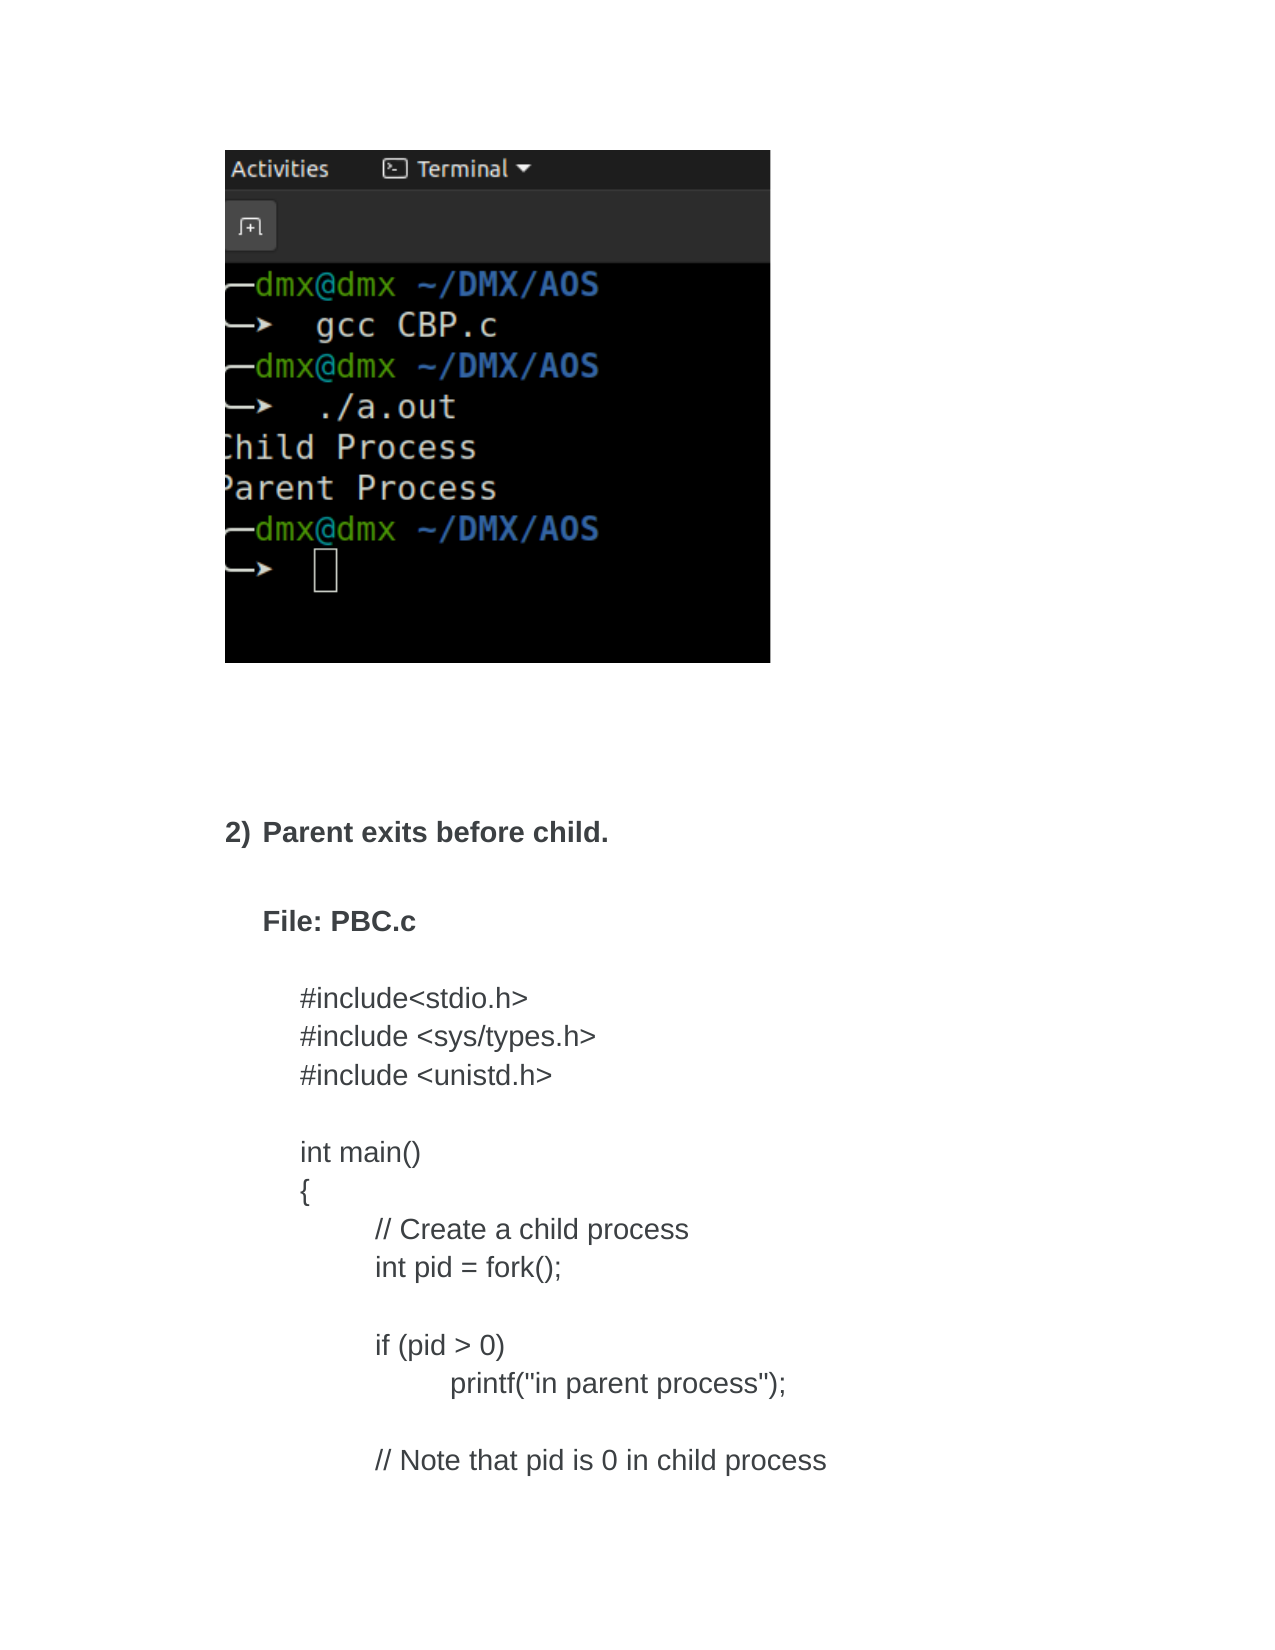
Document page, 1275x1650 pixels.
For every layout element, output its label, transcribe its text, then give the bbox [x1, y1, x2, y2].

list Parent exits before child. [225, 816, 1125, 849]
text #include<stdio.h> [300, 981, 1125, 1014]
picture [225, 150, 771, 663]
text #include <unistd.h> [300, 1058, 1125, 1091]
text printf("in parent process"); [300, 1366, 1125, 1400]
text File: PBC.c [262, 904, 1125, 937]
text if (pid > 0) [300, 1328, 1125, 1361]
text // Note that pid is 0 in child process [300, 1443, 1125, 1477]
text #include <sys/types.h> [300, 1019, 1125, 1053]
text int main() [300, 1135, 1125, 1168]
text // Create a child process [300, 1212, 1125, 1246]
text { [300, 1173, 1125, 1207]
text int pid = fork(); [300, 1251, 1125, 1284]
